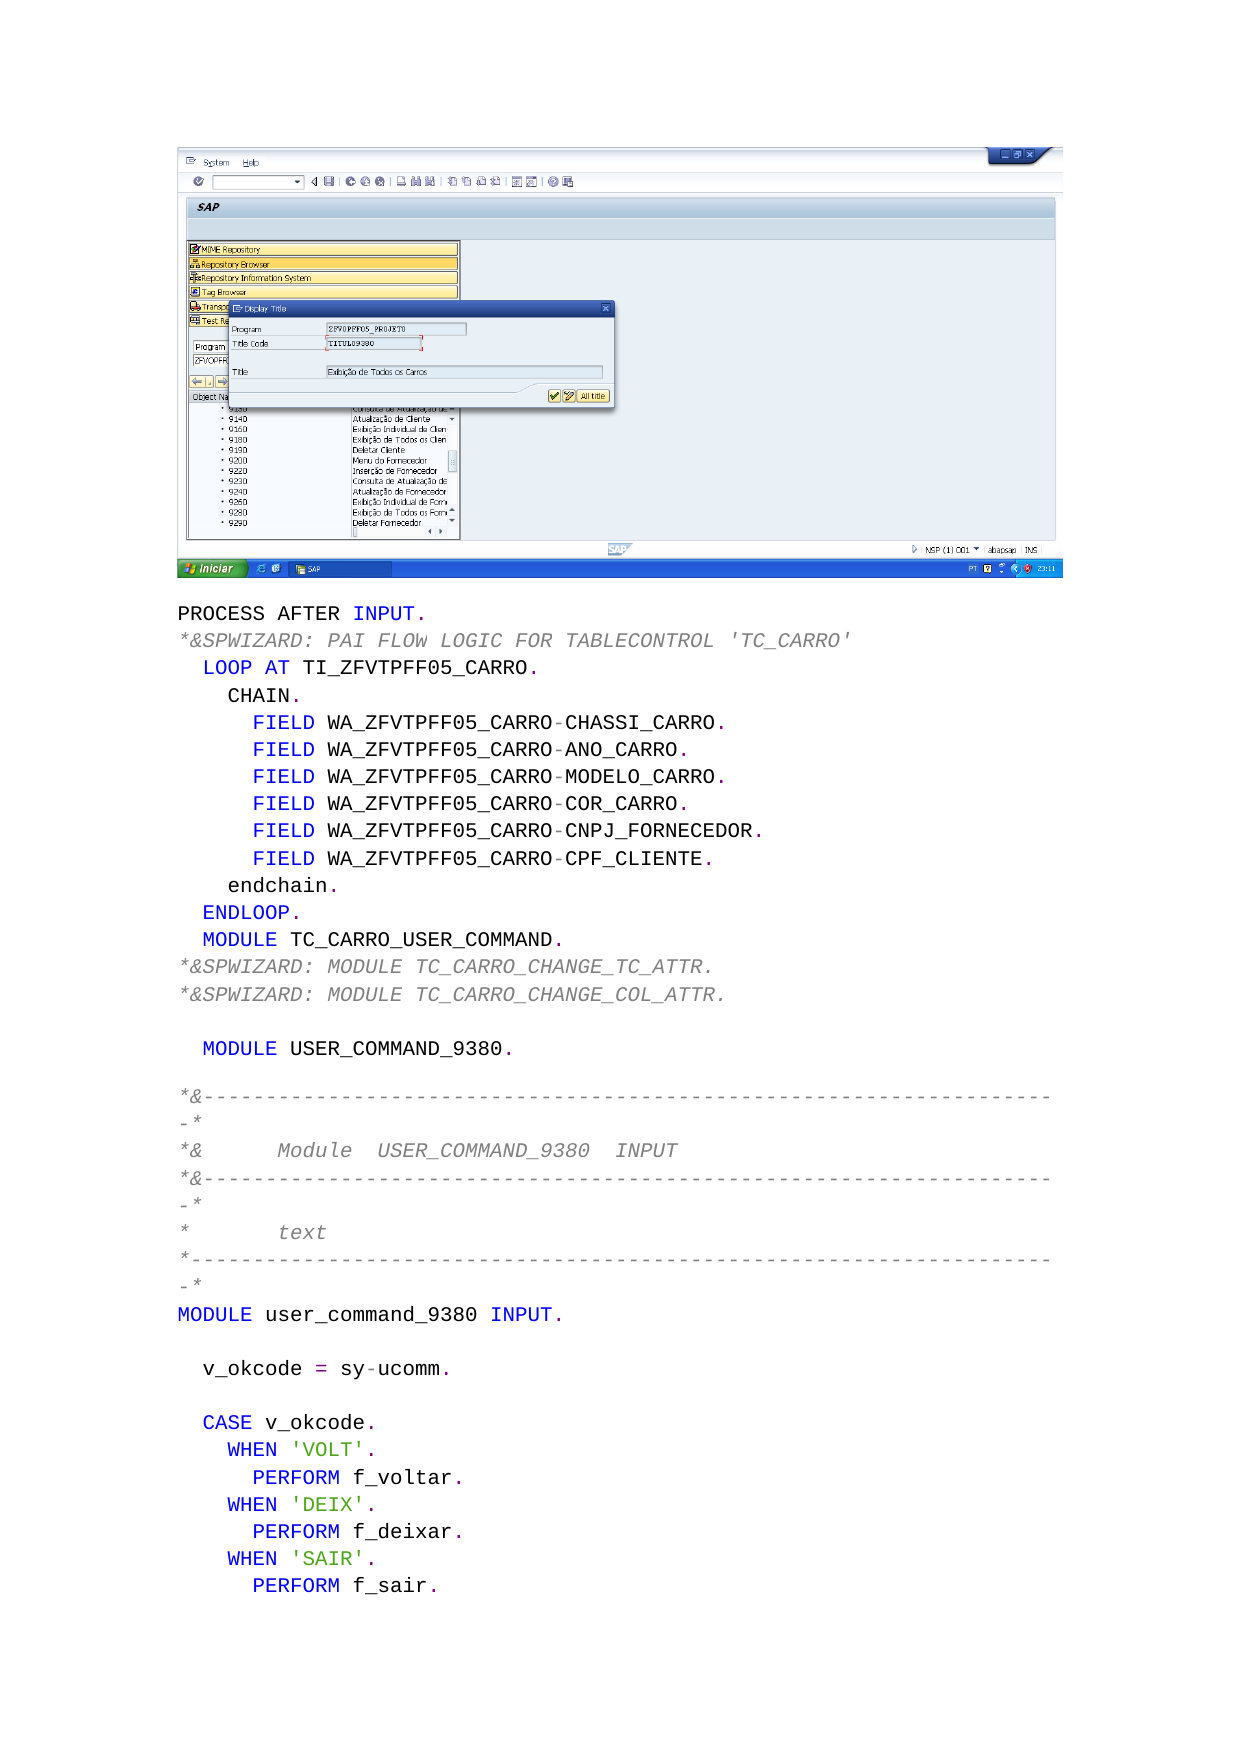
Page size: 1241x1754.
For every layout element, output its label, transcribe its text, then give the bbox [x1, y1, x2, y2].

text PROCESS AFTER INPUT. *&SPWIZARD: PAI FLOW LOGIC FOR TABLECONTROL 'TC_CARRO' LOOP AT TI_ZFVTPFF05_CARRO. CHAIN. FIELD WA_ZFVTPFF05_CARRO-CHASSI_CARRO. FIELD WA_ZFVTPFF05_CARRO-ANO_CARRO. FIELD WA_ZFVTPFF05_CARRO-MODELO_CARRO. FIELD WA_ZFVTPFF05_CARRO-COR_CARRO. FIELD WA_ZFVTPFF05_CARRO-CNPJ_FORNECEDOR. FIELD WA_ZFVTPFF05_CARRO-CPF_CLIENTE. endchain. ENDLOOP. MODULE TC_CARRO_USER_COMMAND. *&SPWIZARD: MODULE TC_CARRO_CHANGE_TC_ATTR. *&SPWIZARD: MODULE TC_CARRO_CHANGE_COL_ATTR. MODULE USER_COMMAND_9380. [177, 603, 1063, 1062]
picture [177, 147, 1063, 578]
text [177, 1086, 1063, 1599]
